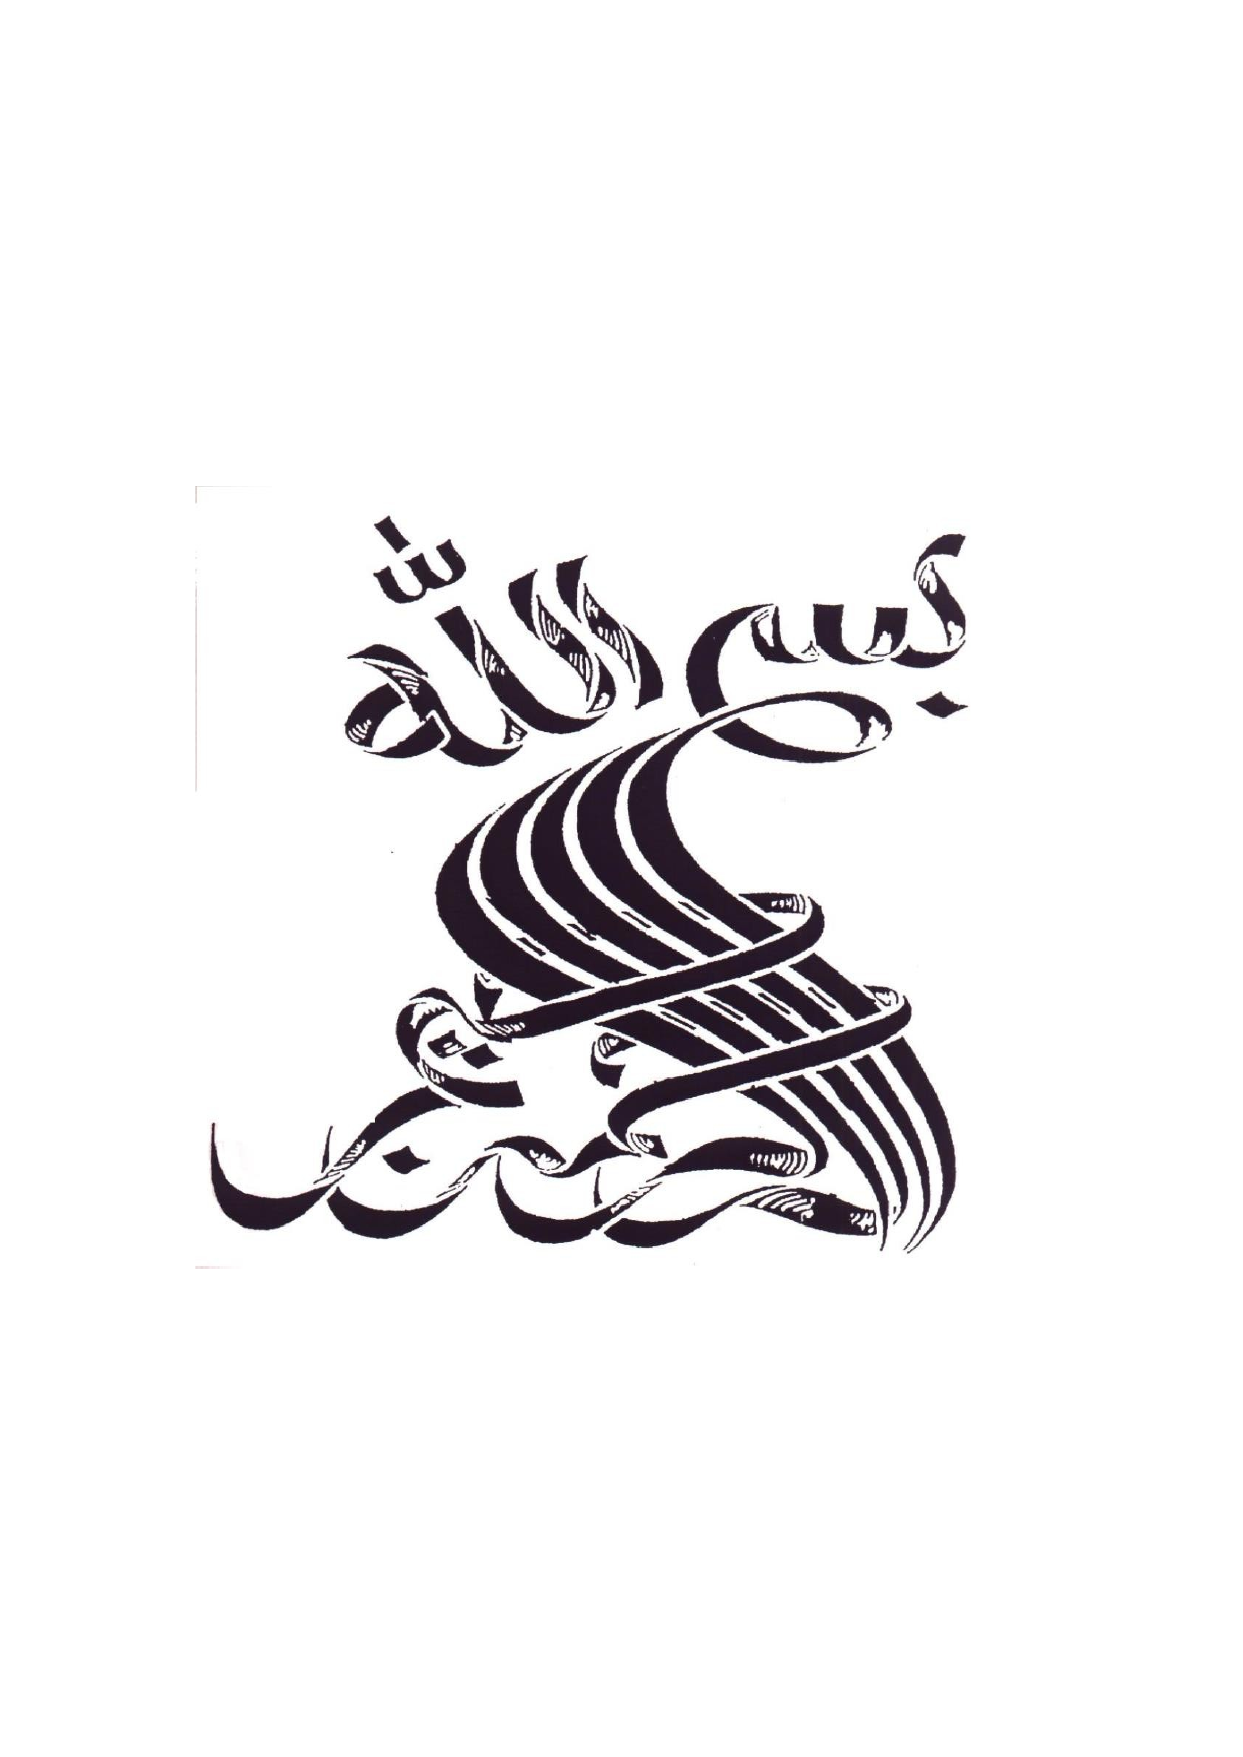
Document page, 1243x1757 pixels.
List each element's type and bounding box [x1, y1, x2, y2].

picture [195, 486, 971, 1269]
